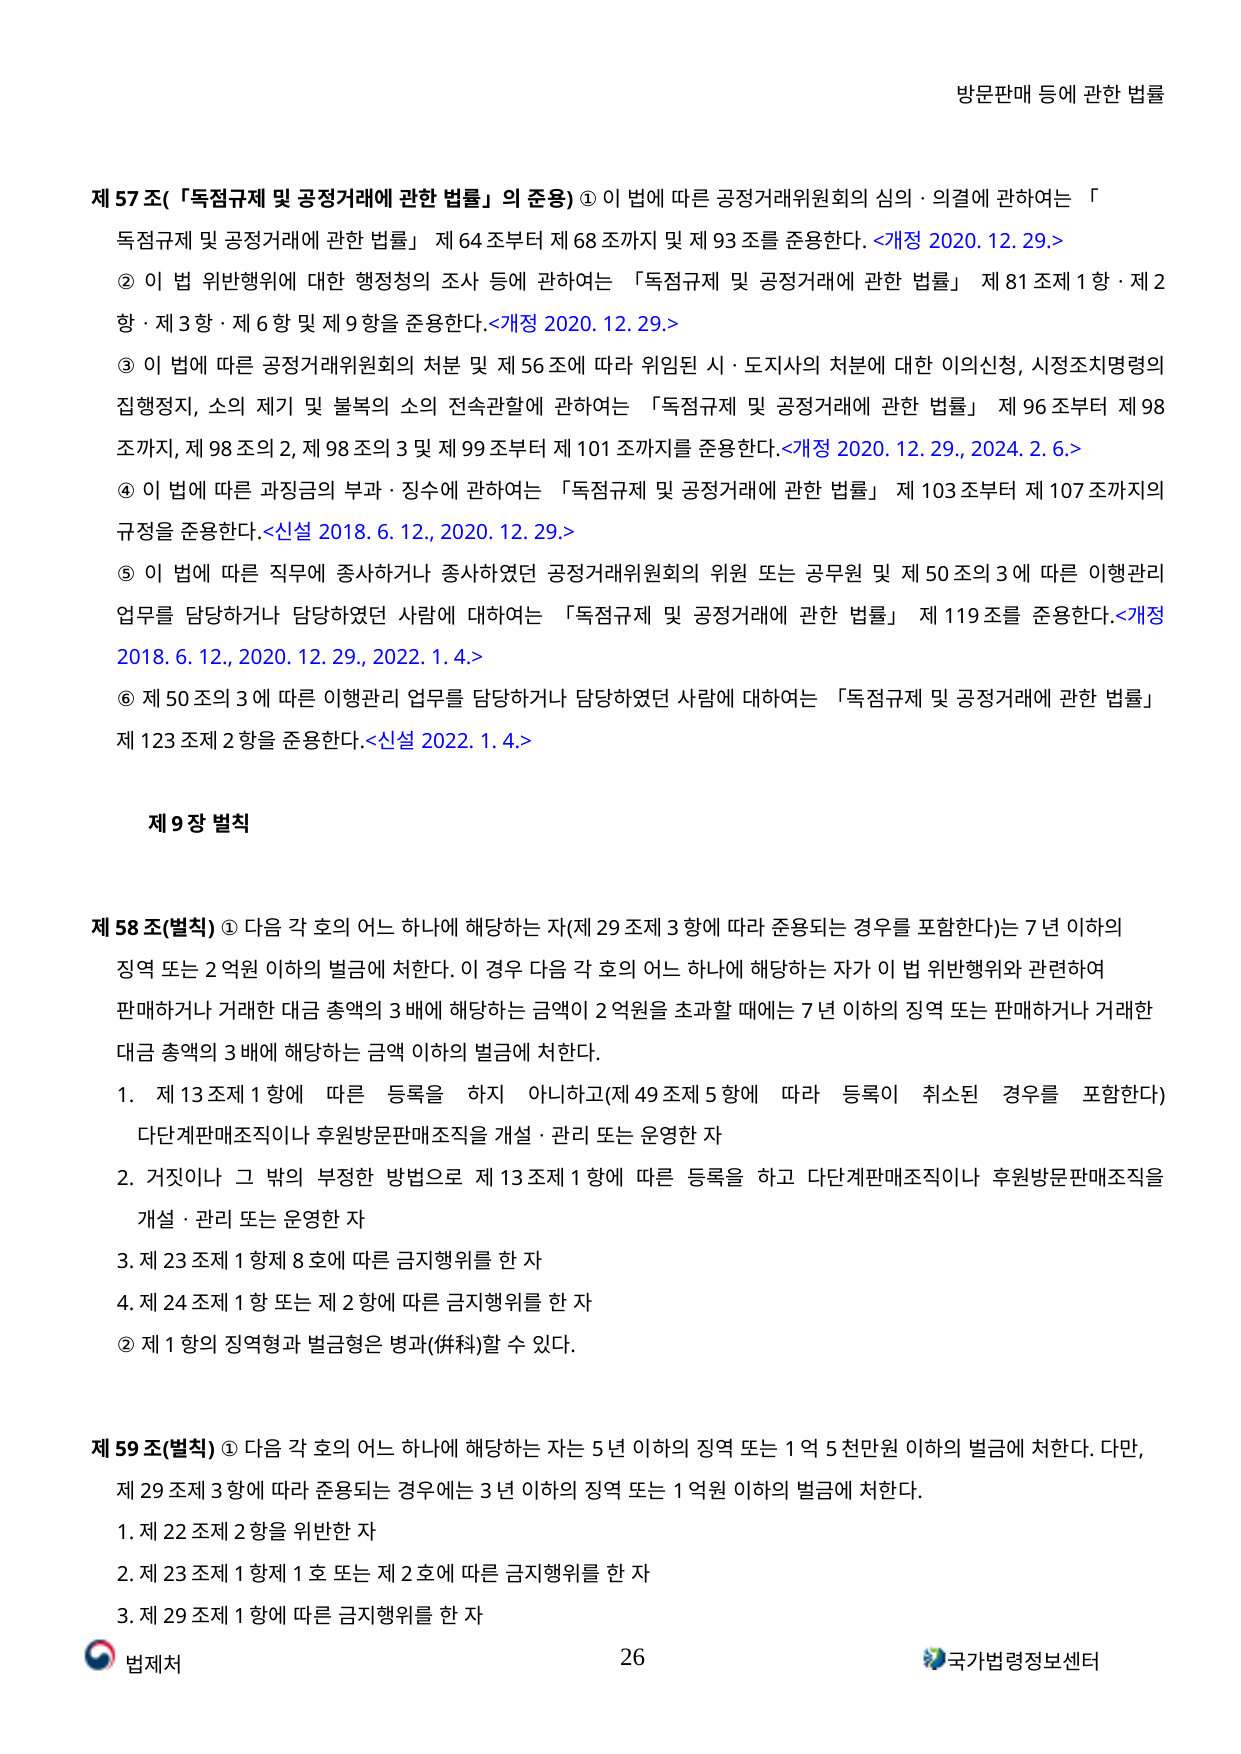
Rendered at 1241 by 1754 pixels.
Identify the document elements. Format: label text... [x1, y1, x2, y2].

text ③ 이 법에 따른 공정거래위원회의 처분 및 제56조에 따라 위임된 시ㆍ도지사의 처분에 대한 이의신청, 시정조치명령의 집행정지, 소의 제기 및 불복의 소의 전속관할에 관하여는 「독점규제 및 공정거래에 관한 법률」 제96조부터 제98조까지, 제98조의2, 제98조의3 및 제99조부터 제101조까지를 준용한다.<개정 2020. 12. 29., 2024. 2. 6.> [117, 337, 1165, 462]
text 2. 거짓이나 그 밖의 부정한 방법으로 제13조제1항에 따른 등록을 하고 다단계판매조직이나 후원방문판매조직을 개설ㆍ관리 또는 운영한 자 [117, 1150, 1165, 1233]
text 제59조(벌칙) ① 다음 각 호의 어느 하나에 해당하는 자는 5년 이하의 징역 또는 1억 5천만원 이하의 벌금에 처한다. 다만, 제29조제3항에 따라 준용되는 경우에는 3년 이하의 징역 또는 1억원 이하의 벌금에 처한다. [92, 1421, 1165, 1504]
picture [892, 1637, 948, 1670]
text ② 이 법 위반행위에 대한 행정청의 조사 등에 관하여는 「독점규제 및 공정거래에 관한 법률」 제81조제1항ㆍ제2항ㆍ제3항ㆍ제6항 및 제9항을 준용한다.<개정 2020. 12. 29.> [117, 254, 1165, 337]
text 2. 제23조제1항제1호 또는 제2호에 따른 금지행위를 한 자 [117, 1546, 1165, 1587]
text 1. 제22조제2항을 위반한 자 [117, 1504, 1165, 1546]
text ⑤ 이 법에 따른 직무에 종사하거나 종사하였던 공정거래위원회의 위원 또는 공무원 및 제50조의3에 따른 이행관리 업무를 담당하거나 담당하였던 사람에 대하여는 「독점규제 및 공정거래에 관한 법률」 제119조를 준용한다.<개정 2018. 6. 12., 2020. 12. 29., 2022. 1. 4.> [117, 546, 1165, 671]
text 제9장 벌칙 [148, 796, 1165, 837]
text ② 제1항의 징역형과 벌금형은 병과(倂科)할 수 있다. [117, 1317, 1165, 1358]
text 4. 제24조제1항 또는 제2항에 따른 금지행위를 한 자 [117, 1275, 1165, 1317]
text 제58조(벌칙) ① 다음 각 호의 어느 하나에 해당하는 자(제29조제3항에 따라 준용되는 경우를 포함한다)는 7년 이하의 징역 또는 2억원 이하의 벌금에 처한다. 이 경우 다음 각 호의 어느 하나에 해당하는 자가 이 법 위반행위와 관련하여 판매하거나 거래한 대금 총액의 3배에 해당하는 금액이 2억원을 초과할 때에는 7년 이하의 징역 또는 판매하거나 거래한 대금 총액의 3배에 해당하는 금액 이하의 벌금에 처한다. [92, 900, 1165, 1067]
text 3. 제29조제1항에 따른 금지행위를 한 자 [117, 1587, 1165, 1629]
text ⑥ 제50조의3에 따른 이행관리 업무를 담당하거나 담당하였던 사람에 대하여는 「독점규제 및 공정거래에 관한 법률」 제123조제2항을 준용한다.<신설 2022. 1. 4.> [117, 671, 1165, 754]
text 제57조(「독점규제 및 공정거래에 관한 법률」의 준용) ① 이 법에 따른 공정거래위원회의 심의ㆍ의결에 관하여는 「독점규제 및 공정거래에 관한 법률」 제64조부터 제68조까지 및 제93조를 준용한다. <개정 2020. 12. 29.> [92, 171, 1165, 254]
text ④ 이 법에 따른 과징금의 부과ㆍ징수에 관하여는 「독점규제 및 공정거래에 관한 법률」 제103조부터 제107조까지의 규정을 준용한다.<신설 2018. 6. 12., 2020. 12. 29.> [117, 462, 1165, 546]
picture [75, 1637, 126, 1673]
text 1. 제13조제1항에 따른 등록을 하지 아니하고(제49조제5항에 따라 등록이 취소된 경우를 포함한다) 다단계판매조직이나 후원방문판매조직을 개설ㆍ관리 또는 운영한 자 [117, 1067, 1165, 1150]
text 3. 제23조제1항제8호에 따른 금지행위를 한 자 [117, 1233, 1165, 1275]
